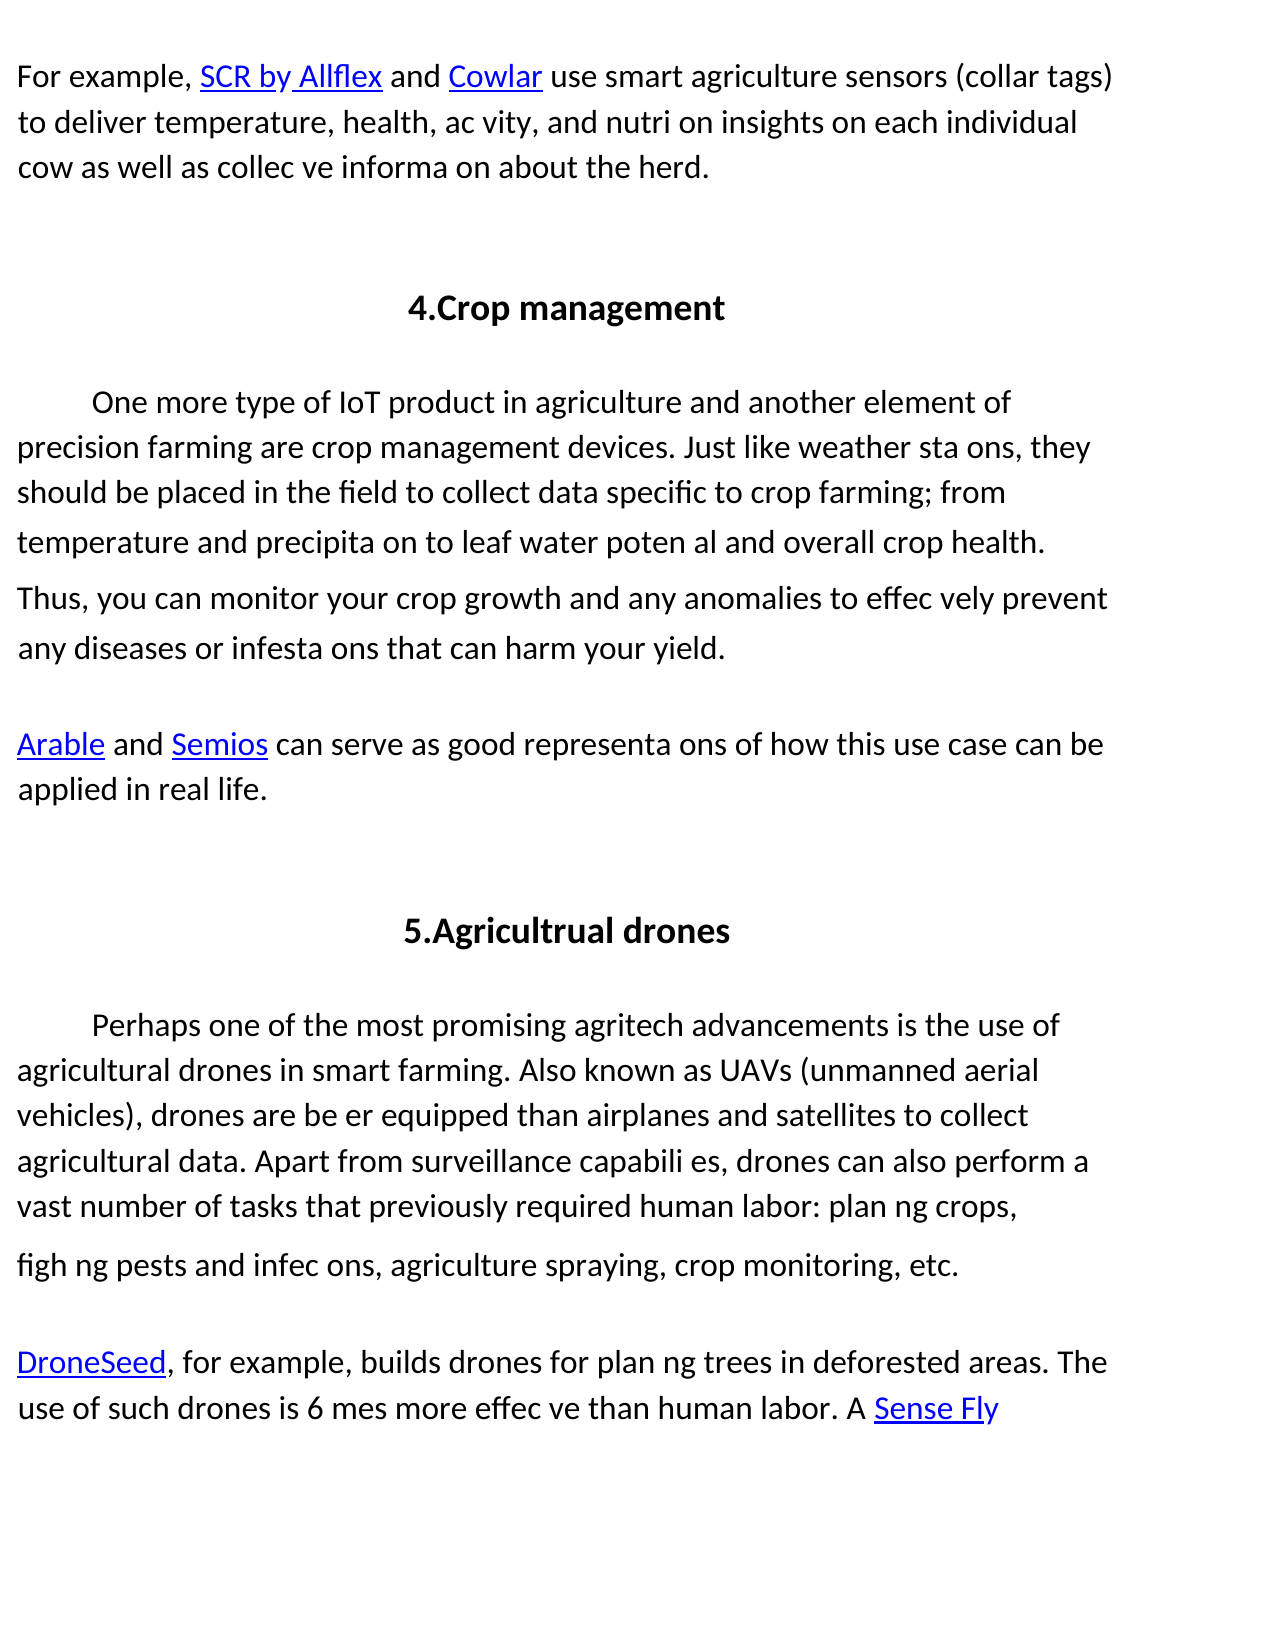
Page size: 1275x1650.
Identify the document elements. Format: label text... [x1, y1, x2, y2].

text Thus, you can monitor your crop growth and any anomalies to effec vely prevent any diseases or infesta ons that can harm your yield. [17, 577, 1125, 669]
text For example, SCR by Allflex and Cowlar use smart agriculture sensors (collar tags) to deliver temperature, health, ac vity, and nutri on insights on each individual cow as well as collec ve informa on about the herd. [17, 56, 1125, 187]
text One more type of IoT product in agriculture and another element of precision farming are crop management devices. Just like weather sta ons, they should be placed in the field to collect data specific to crop farming; from temperature and precipita on to leaf water poten al and overall crop health. [17, 381, 1125, 563]
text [17, 1342, 1125, 1427]
text figh ng pests and infec ons, agriculture spraying, crop monitoring, etc. [17, 1244, 1125, 1285]
text Perhaps one of the most promising agritech advancements is the use of agricultural drones in smart farming. Also known as UAVs (unmanned aerial vehicles), drones are be er equipped than airplanes and satellites to collect agricultural data. Apart from surveillance capabili es, drones can also perform a vast number of tasks that previously required human labor: plan ng crops, [17, 1004, 1125, 1226]
subtitle 5.Agricultrual drones [17, 907, 1117, 952]
subtitle 4.Crop management [17, 283, 1117, 329]
text Arable and Semios can serve as good representa ons of how this use case can be applied in real life. [17, 723, 1125, 809]
